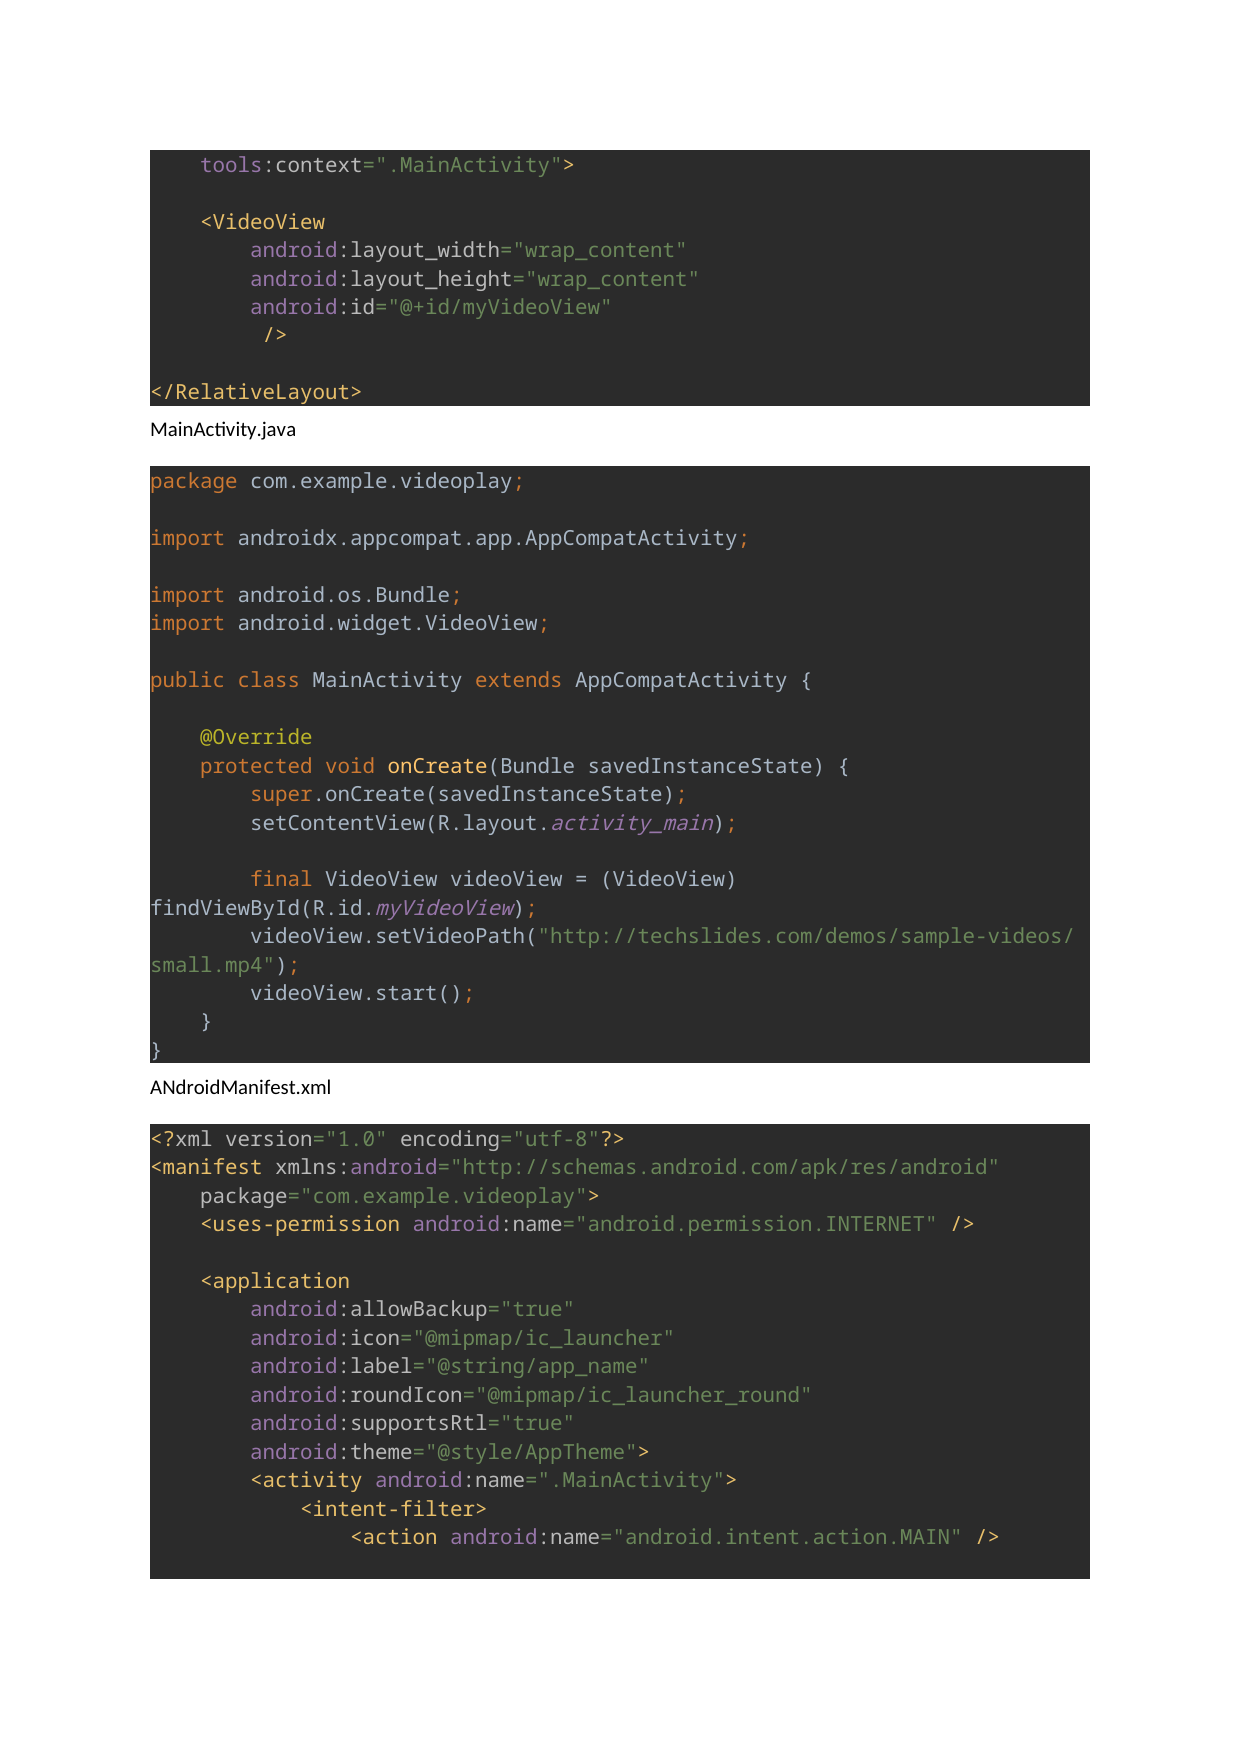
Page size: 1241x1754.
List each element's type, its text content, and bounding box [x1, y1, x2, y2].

text ANdroidManifest.xml [150, 1074, 1090, 1099]
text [150, 1124, 1090, 1579]
text package com.example.videoplay; import androidx.appcompat.app.AppCompatActivity; import android.os.Bundle; import android.widget.VideoView; public class MainActivity extends AppCompatActivity { @Override protected void onCreate(Bundle savedInstanceState) { super.onCreate(savedInstanceState); setContentView(R.layout.activity_main); final VideoView videoView = (VideoView) findViewById(R.id.myVideoView); videoView.setVideoPath("http://techslides.com/demos/sample-videos/small.mp4"); videoView.start(); } } [150, 466, 1090, 1063]
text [150, 150, 1090, 406]
text MainActivity.java [150, 416, 1090, 442]
